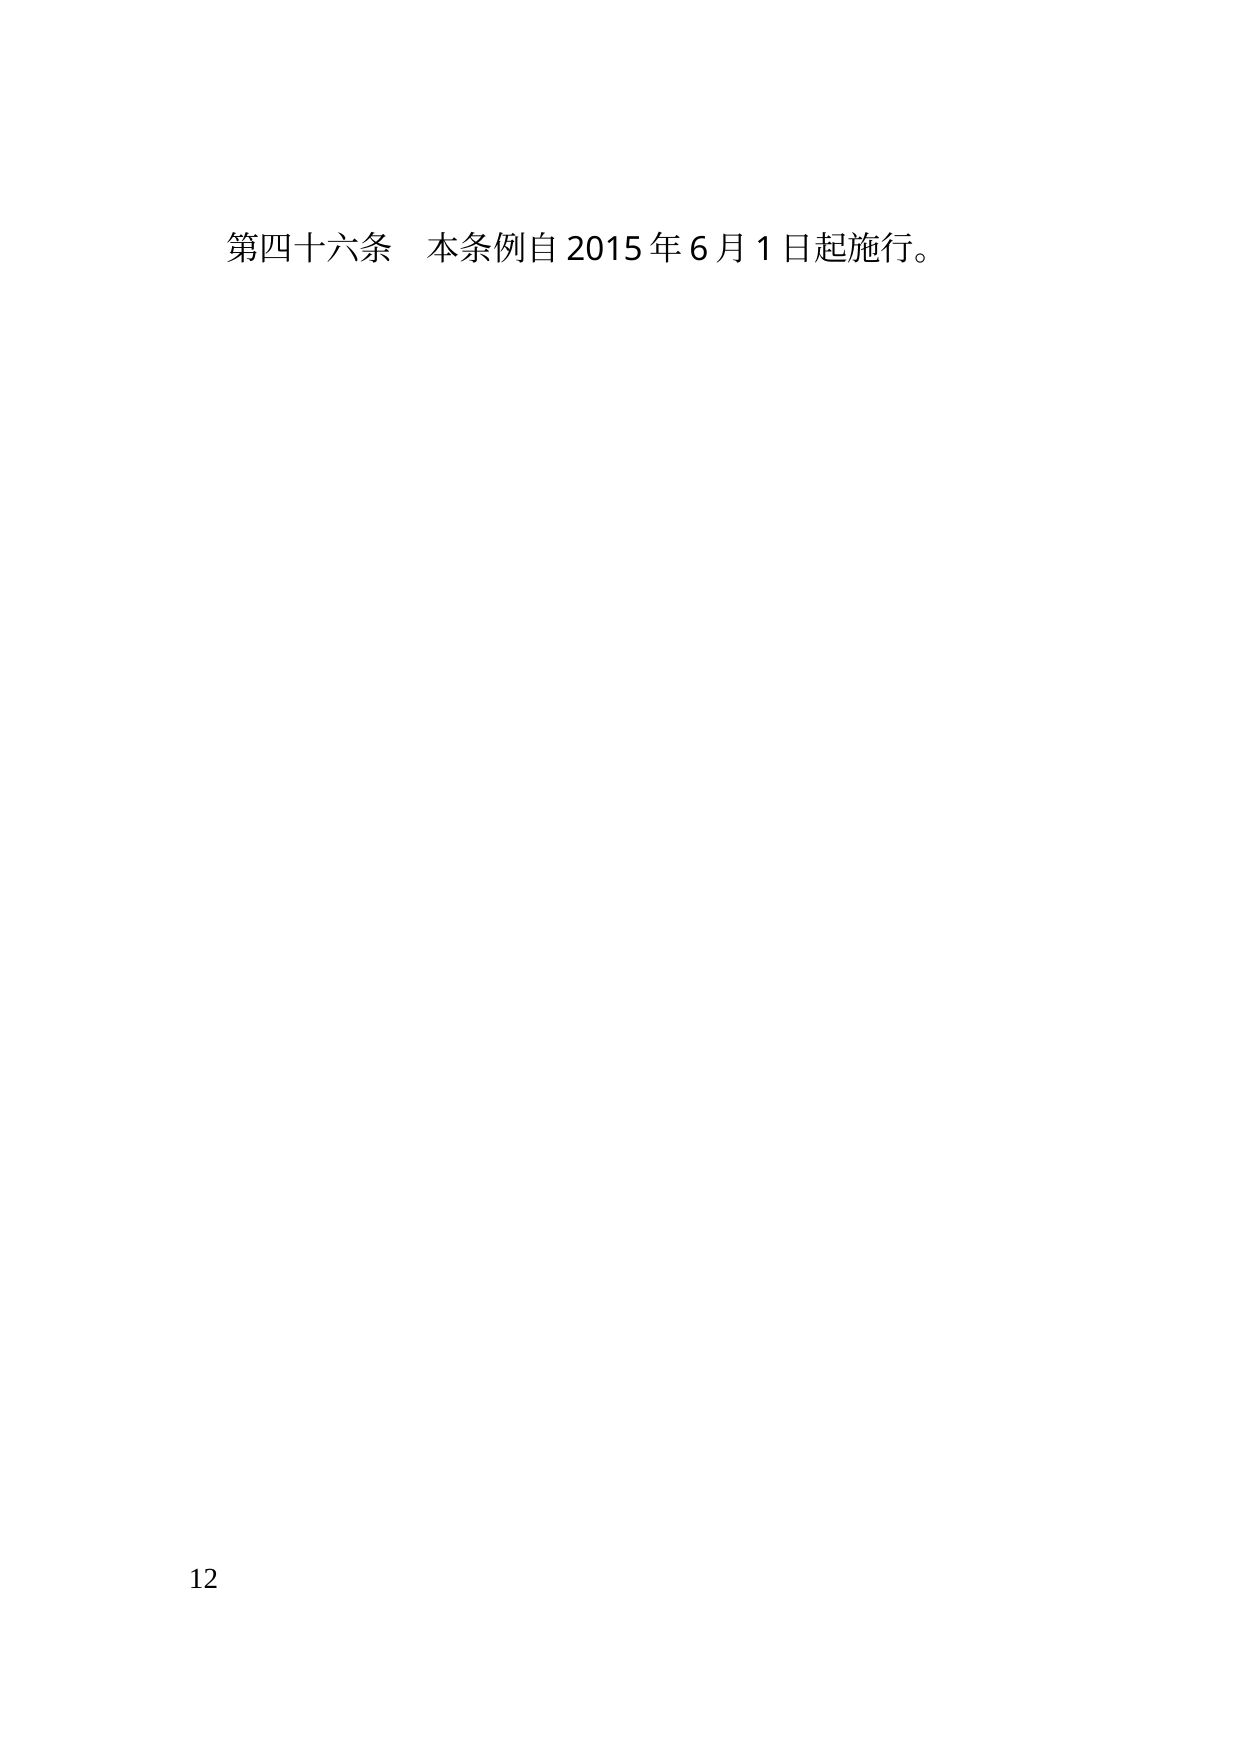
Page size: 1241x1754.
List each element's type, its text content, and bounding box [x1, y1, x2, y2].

text 第四十六条 本条例自2015年6月1日起施行。 [159, 213, 1081, 273]
